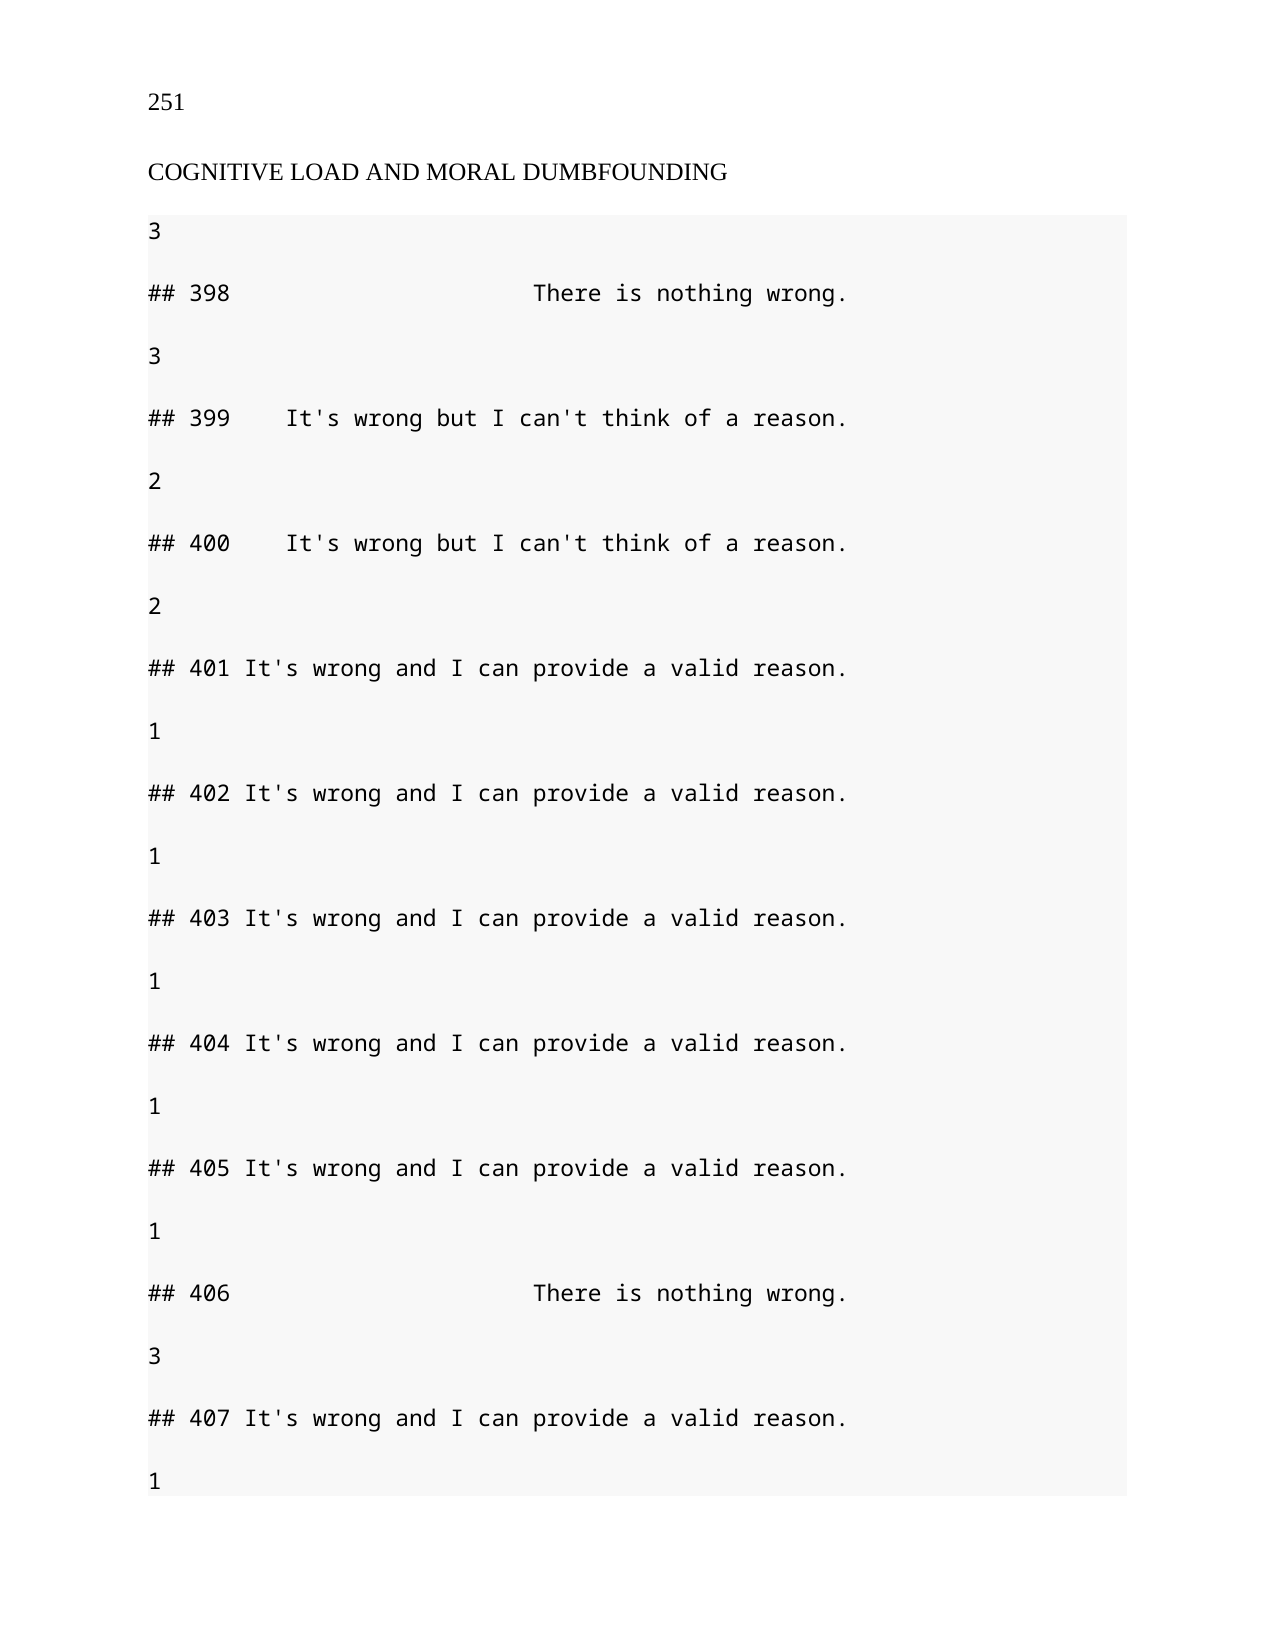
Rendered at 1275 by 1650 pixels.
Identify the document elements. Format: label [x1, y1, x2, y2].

text [148, 215, 1127, 1496]
